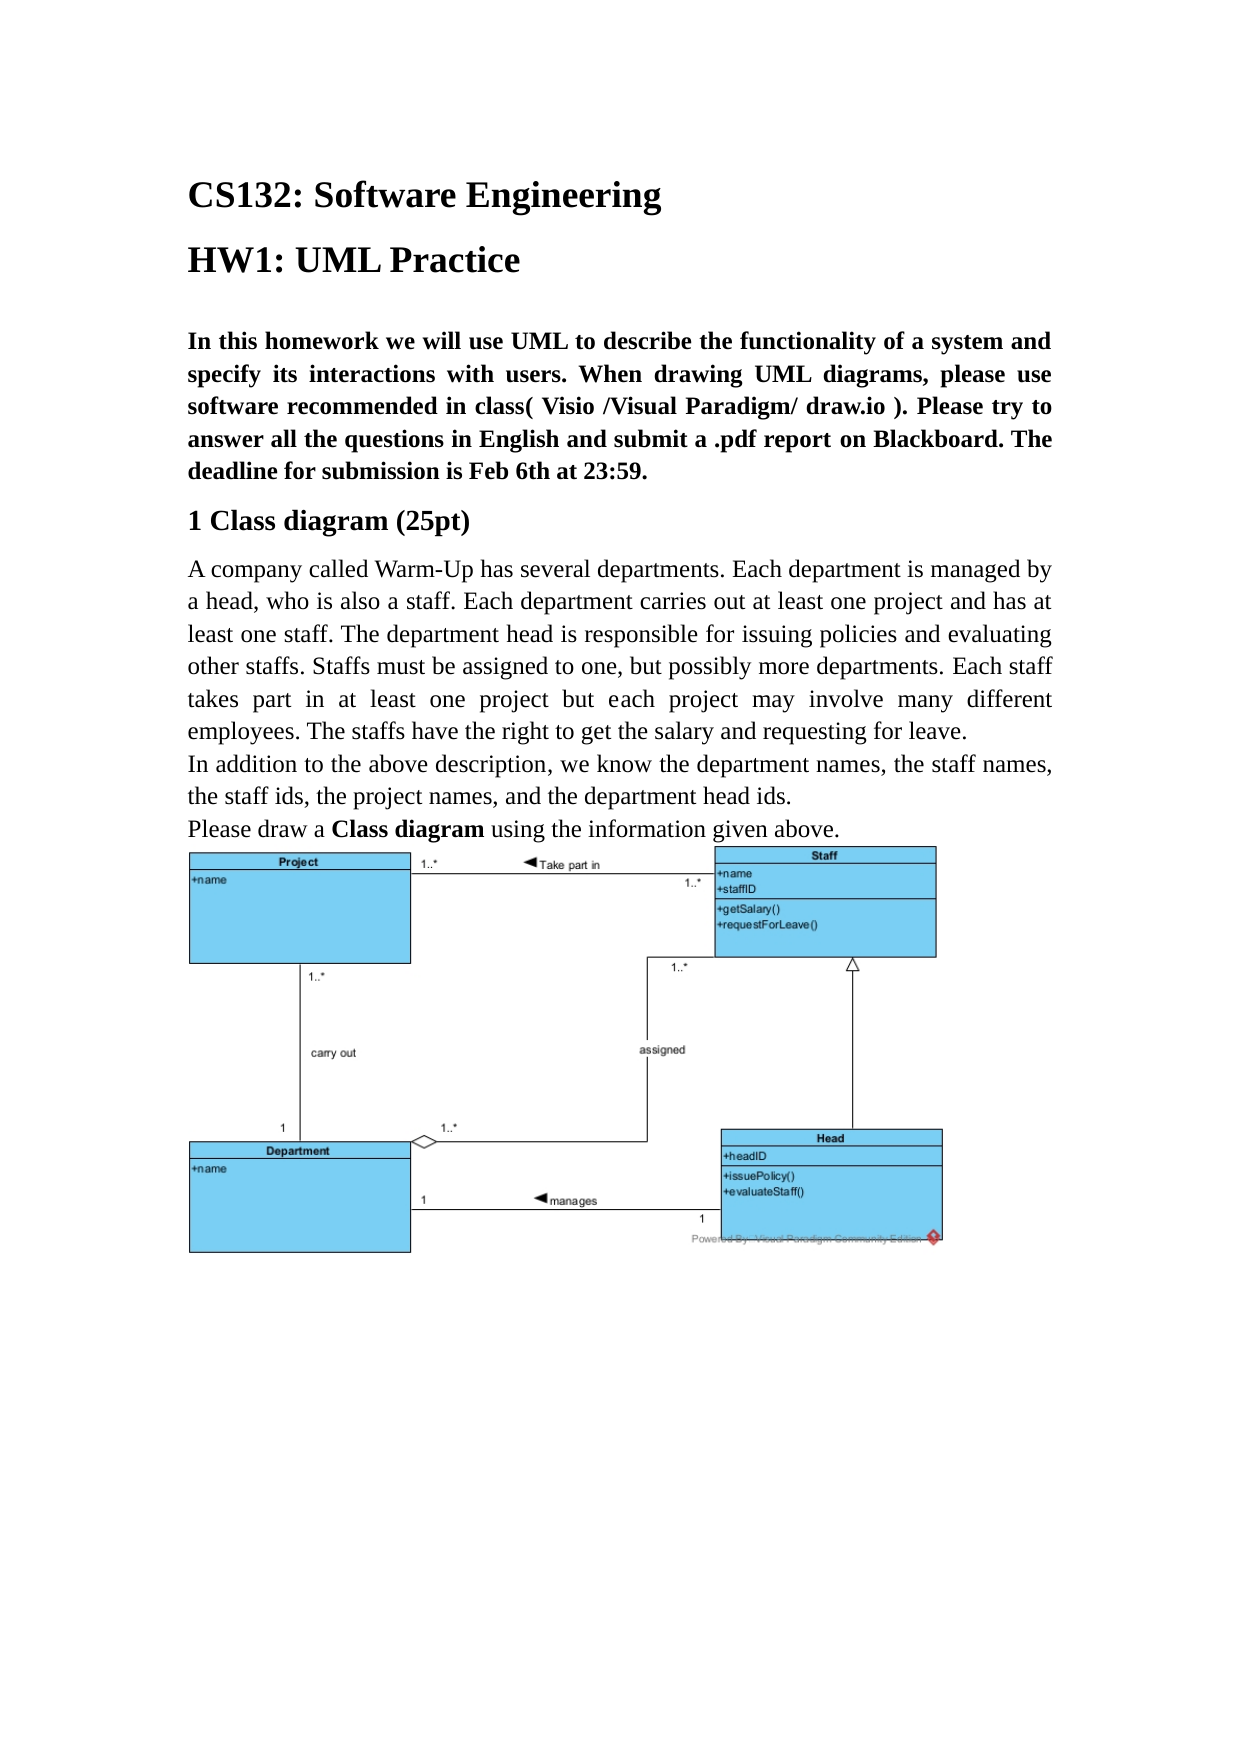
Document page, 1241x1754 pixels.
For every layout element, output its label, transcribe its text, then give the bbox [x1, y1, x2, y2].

text A company called Warm-Up has several departments. Each department is managed by a head, who is also a staff. Each department carries out at least one project and has at least one staff. The department head is responsible for issuing policies and evaluating other staffs. Staffs must be assigned to one, but possibly more departments. Each staff takes part in at least one project but each project may involve many different employees. The staffs have the right to get the salary and requesting for leave. [187, 552, 1053, 747]
picture [187, 844, 946, 1256]
text CS132: Software Engineering [187, 162, 1053, 227]
text 1 Class diagram (25pt) [187, 487, 1053, 552]
text In addition to the above description, we know the department names, the staff names, the staff ids, the project names, and the department head ids. [187, 747, 1053, 812]
text Please draw a Class diagram using the information given above. [187, 812, 1053, 844]
text In this homework we will use UML to describe the functionality of a system and specify its interactions with users. When drawing UML diagrams, please use software recommended in class( Visio /Visual Paradigm/ draw.io ). Please try to answer all the questions in English and submit a .pdf report on Blackboard. The deadline for submission is Feb 6th at 23:59. [187, 324, 1053, 487]
text HW1: UML Practice [187, 227, 1053, 292]
